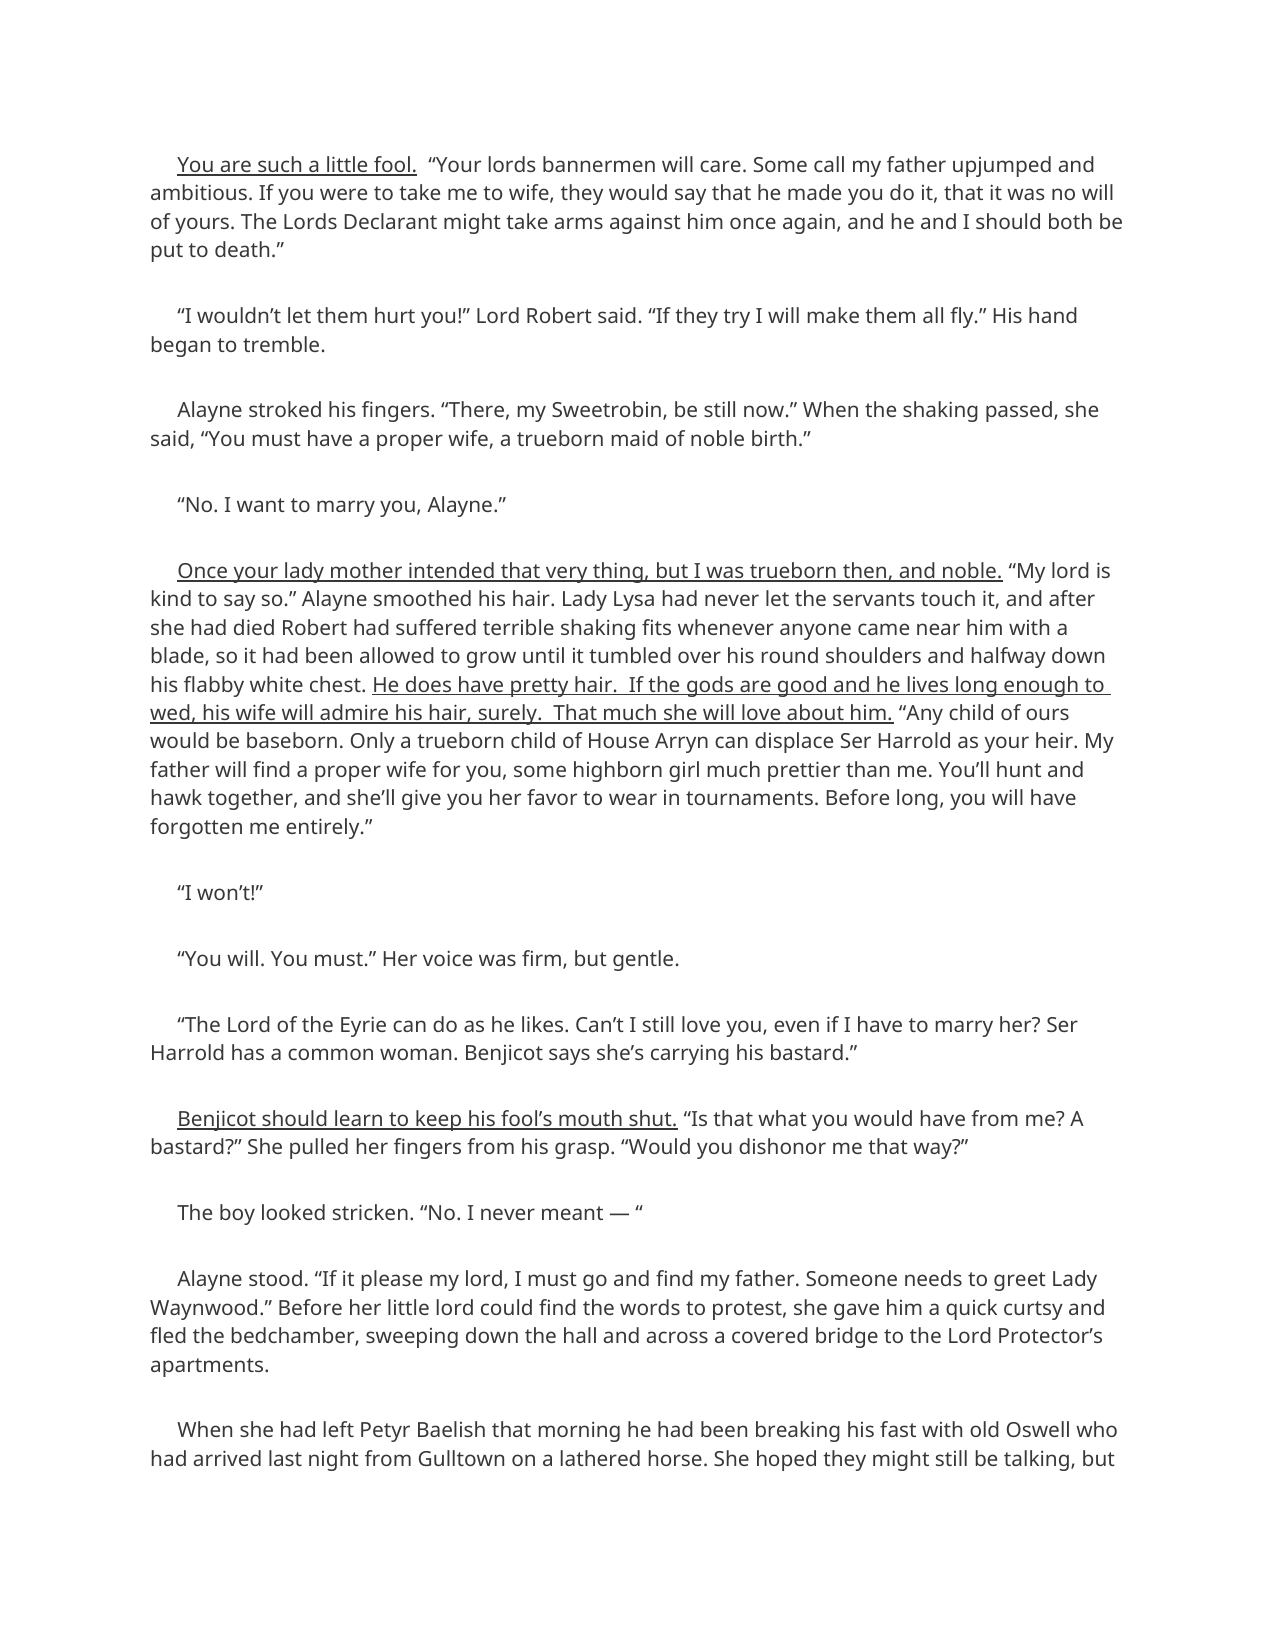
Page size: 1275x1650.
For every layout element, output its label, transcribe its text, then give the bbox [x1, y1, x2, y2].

text “I won’t!” [150, 878, 1125, 906]
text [150, 1416, 1125, 1472]
text Benjicot should learn to keep his fool’s mouth shut. “Is that what you would have from me? A bastard?” She pulled her fingers from his grasp. “Would you dishonor me that way?” [150, 1104, 1125, 1161]
text Alayne stroked his fingers. “There, my Sweetrobin, be still now.” When the shaking passed, she said, “You must have a proper wife, a trueborn maid of noble birth.” [150, 396, 1125, 452]
text “You will. You must.” Her voice was firm, but gentle. [150, 944, 1125, 972]
text Once your lady mother intended that very thing, but I was trueborn then, and noble. “My lord is kind to say so.” Alayne smoothed his hair. Lady Lysa had never let the servants touch it, and after she had died Robert had suffered terrible shaking fits whenever anyone came near him with a blade, so it had been allowed to grow until it tumbled over his round shoulders and halfway down his flabby white chest. He does have pretty hair. If the gods are good and he lives long enough to wed, his wife will admire his hair, surely. That much she will love about him. “Any child of ours would be baseborn. Only a trueborn child of House Arryn can displace Ser Harrold as your heir. My father will find a proper wife for you, some highborn girl much prettier than me. You’ll hunt and hawk together, and she’ll give you her favor to wear in tournaments. Before long, you will have forgotten me entirely.” [150, 556, 1125, 840]
text You are such a little fool. “Your lords bannermen will care. Some call my father upjumped and ambitious. If you were to take me to wife, they would say that he made you do it, that it was no will of yours. The Lords Declarant might take arms against him once again, and he and I should both be put to death.” [150, 150, 1125, 264]
text The boy looked stricken. “No. I never meant — “ [150, 1198, 1125, 1227]
text “No. I want to marry you, Alayne.” [150, 490, 1125, 518]
text “I wouldn’t let them hurt you!” Lord Robert said. “If they try I will make them all fly.” His hand began to tremble. [150, 301, 1125, 358]
text Alayne stood. “If it please my lord, I must go and find my father. Someone needs to greet Lady Waynwood.” Before her little lord could find the words to protest, she gave him a quick curtsy and fled the bedchamber, sweeping down the hall and across a covered bridge to the Lord Protector’s apartments. [150, 1264, 1125, 1378]
text “The Lord of the Eyrie can do as he likes. Can’t I still love you, even if I have to marry her? Ser Harrold has a common woman. Benjicot says she’s carrying his bastard.” [150, 1010, 1125, 1067]
